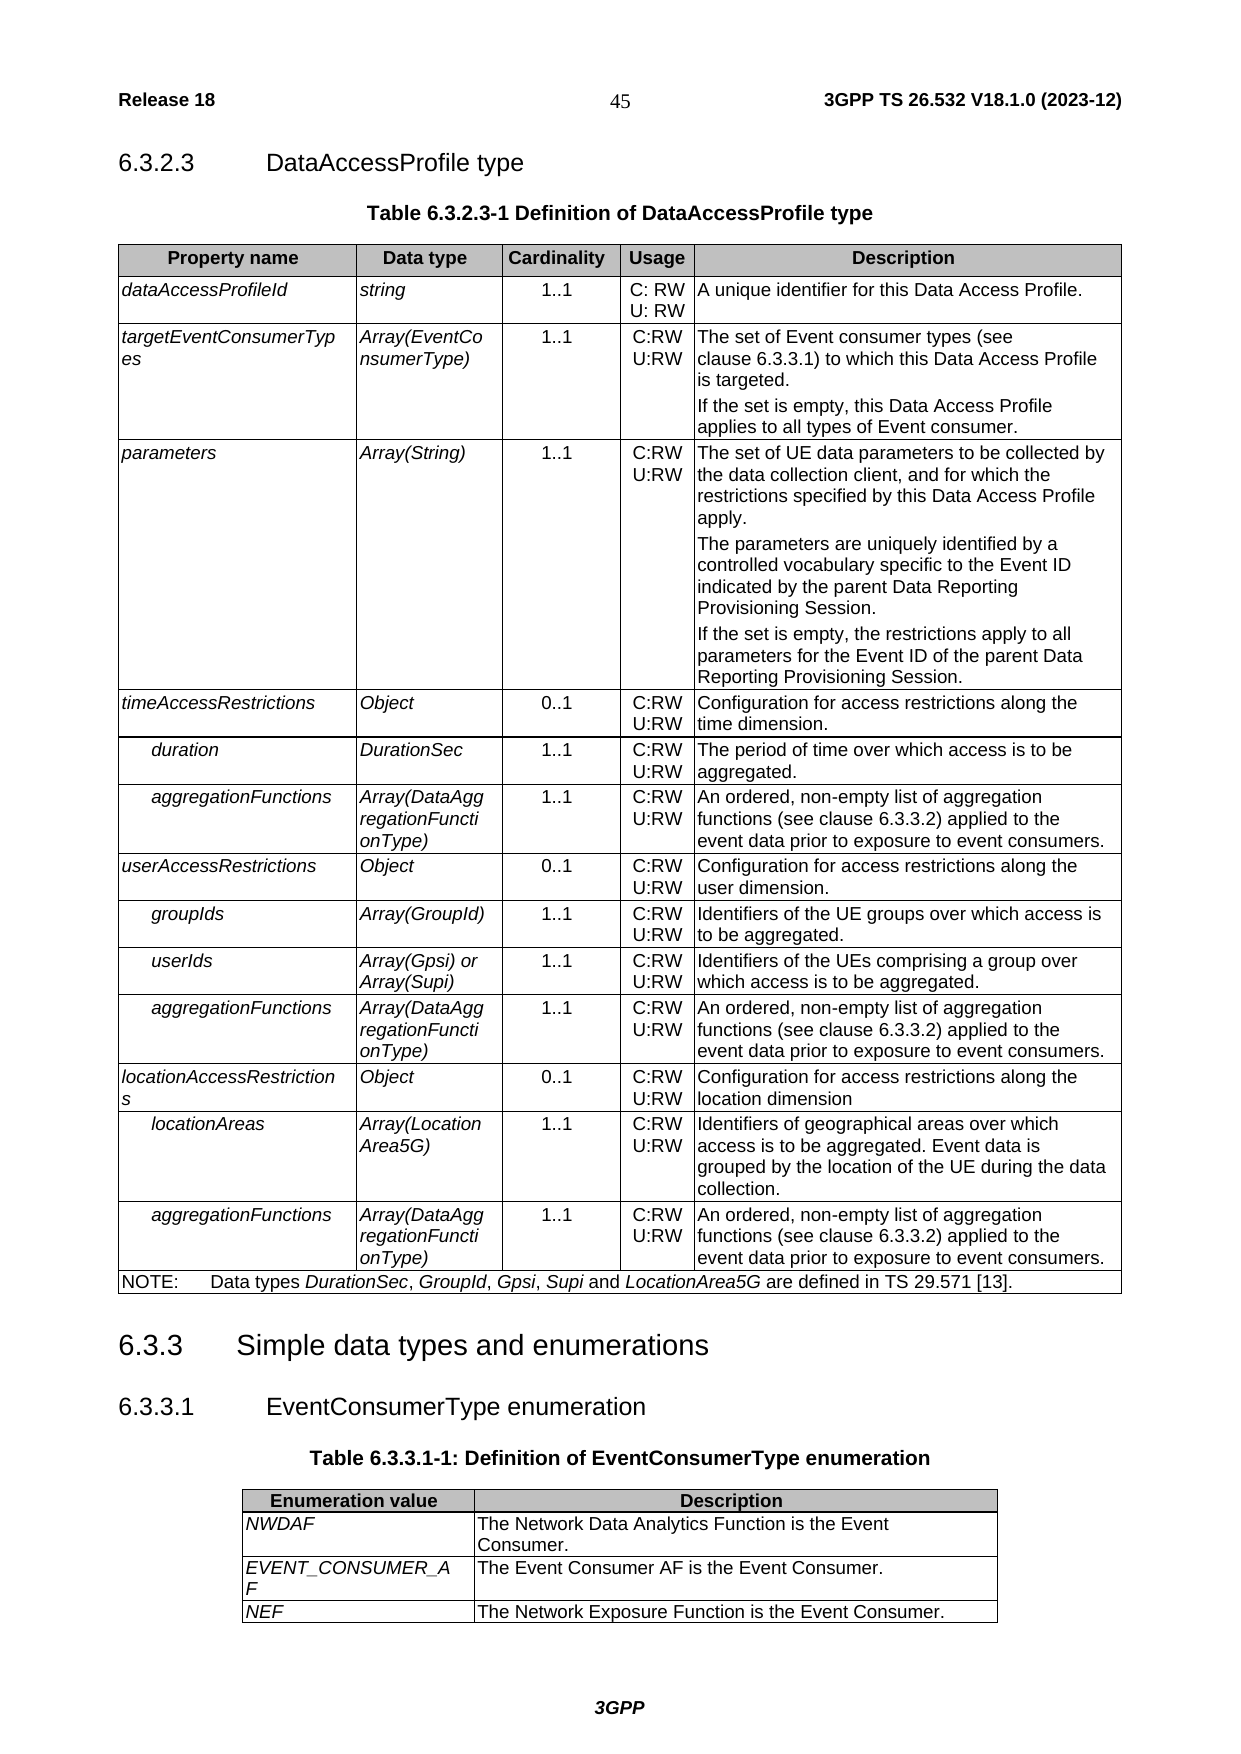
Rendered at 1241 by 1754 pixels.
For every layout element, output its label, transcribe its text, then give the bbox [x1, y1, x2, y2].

table_cell aggregationFunctions [119, 785, 356, 852]
table_cell Array(Event‌Consumer‌Type) [357, 324, 502, 439]
subtitle 6.3.2.3 DataAccessProfile type [118, 147, 1122, 176]
table_cell C:RW U:RW [621, 901, 694, 947]
table_cell C:RW U:RW [621, 1064, 694, 1111]
text Table 6.3.2.3-1 Definition of DataAccessProfile type [118, 201, 1122, 225]
table_cell Array(GroupId) [357, 901, 502, 947]
subtitle 6.3.3 Simple data types and enumerations [118, 1327, 1122, 1361]
table_cell NEF [243, 1601, 474, 1622]
table_header Property name [119, 245, 356, 276]
table_cell 1..1 [503, 948, 620, 994]
table_cell Array(Gpsi) or Array(Supi) [357, 948, 502, 994]
table_cell C:RW U:RW [621, 995, 694, 1063]
table_cell The Event Consumer AF is the Event Consumer. [475, 1557, 997, 1600]
table_header Data type [357, 245, 502, 276]
table_cell NWDAF [243, 1513, 474, 1556]
table_cell Identifiers of the UE groups over which access is to be aggregated. [695, 901, 1121, 947]
table_header Description [695, 245, 1121, 276]
table_cell The period of time over which access is to be aggregated. [695, 738, 1121, 784]
table_cell Identifiers of geographical areas over which access is to be aggregated. Event data is grouped by the location of the UE during the data collection. [695, 1112, 1121, 1201]
table_cell An ordered, non-empty list of aggregation functions (see clause 6.3.3.2) applied to the event data prior to exposure to event consumers. [695, 995, 1121, 1063]
table_cell 0..1 [503, 1064, 620, 1111]
table_cell A unique identifier for this Data Access Profile. [695, 277, 1121, 323]
table_cell dataAccessProfileId [119, 277, 356, 323]
table_cell NOTE: Data types DurationSec, GroupId, Gpsi, Supi and LocationArea5G are defined in TS 29.571 [13]. [119, 1271, 1121, 1292]
table_cell 0..1 [503, 690, 620, 736]
table_cell targetEventConsumer‌Types [119, 324, 356, 439]
table_cell string [357, 277, 502, 323]
table_header Cardinality [503, 245, 620, 276]
table_cell 1..1 [503, 995, 620, 1063]
table_cell Array(Location‌Area‌5G) [357, 1112, 502, 1201]
table_cell Array(Data‌Aggregation‌Function‌Type) [357, 1202, 502, 1270]
table_cell 1..1 [503, 1112, 620, 1201]
table_cell aggregationFunctions [119, 995, 356, 1063]
table_cell Object [357, 1064, 502, 1111]
table_cell Configuration for access restrictions along the location dimension [695, 1064, 1121, 1111]
table_cell 1..1 [503, 901, 620, 947]
table_cell C:RW U:RW [621, 948, 694, 994]
table_cell Configuration for access restrictions along the user dimension. [695, 854, 1121, 900]
table_cell Array(String) [357, 440, 502, 689]
table_cell EVENT_CONSUMER_AF [243, 1557, 474, 1600]
table_cell DurationSec [357, 738, 502, 784]
text Table 6.3.3.1-1: Definition of EventConsumerType enumeration [118, 1446, 1122, 1470]
table_cell Object [357, 854, 502, 900]
table_header Enumeration value [243, 1490, 474, 1511]
table_cell C: RW U: RW [621, 277, 694, 323]
table_cell Configuration for access restrictions along the time dimension. [695, 690, 1121, 736]
table_cell userAccessRestrictions [119, 854, 356, 900]
table_cell timeAccessRestrictions [119, 690, 356, 736]
table_cell 1..1 [503, 785, 620, 852]
table_cell groupIds [119, 901, 356, 947]
table_cell The set of UE data parameters to be collected by the data collection client, and for which the restrictions specified by this Data Access Profile apply. The parameters are uniquely identified by a controlled vocabulary specific to the Event ID indicated by the parent Data Reporting Provisioning Session. If the set is empty, the restrictions apply to all parameters for the Event ID of the parent Data Reporting Provisioning Session. [695, 440, 1121, 689]
table_cell An ordered, non-empty list of aggregation functions (see clause 6.3.3.2) applied to the event data prior to exposure to event consumers. [695, 1202, 1121, 1270]
table_header Usage [621, 245, 694, 276]
table_cell C:RW U:RW [621, 738, 694, 784]
table_cell The set of Event consumer types (see clause 6.3.3.1) to which this Data Access Profile is targeted. If the set is empty, this Data Access Profile applies to all types of Event consumer. [695, 324, 1121, 439]
table_cell The Network Data Analytics Function is the Event Consumer. [475, 1513, 997, 1556]
table_cell Identifiers of the UEs comprising a group over which access is to be aggregated. [695, 948, 1121, 994]
table_cell C:RW U:RW [621, 1112, 694, 1201]
table_cell Array(Data‌Aggregation‌Function‌Type) [357, 785, 502, 852]
table_cell C:RW U:RW [621, 1202, 694, 1270]
table_cell 1..1 [503, 1202, 620, 1270]
table_cell aggregationFunctions [119, 1202, 356, 1270]
table_cell 1..1 [503, 324, 620, 439]
table_cell locationAccessRestrictions [119, 1064, 356, 1111]
table_cell C:RW U:RW [621, 690, 694, 736]
table_cell C:RW U:RW [621, 324, 694, 439]
subtitle 6.3.3.1 EventConsumerType enumeration [118, 1392, 1122, 1421]
table_cell 1..1 [503, 277, 620, 323]
table_cell The Network Exposure Function is the Event Consumer. [475, 1601, 997, 1622]
table_cell Object [357, 690, 502, 736]
table_cell C:RW U:RW [621, 785, 694, 852]
table_cell duration [119, 738, 356, 784]
table_cell An ordered, non-empty list of aggregation functions (see clause 6.3.3.2) applied to the event data prior to exposure to event consumers. [695, 785, 1121, 852]
table_cell Array(Data‌Aggregation‌Function‌Type) [357, 995, 502, 1063]
table_cell 0..1 [503, 854, 620, 900]
table_cell C:RW U:RW [621, 854, 694, 900]
table_header Description [475, 1490, 997, 1511]
table_cell userIds [119, 948, 356, 994]
table_cell 1..1 [503, 440, 620, 689]
table_cell 1..1 [503, 738, 620, 784]
table_cell parameters [119, 440, 356, 689]
table_cell locationAreas [119, 1112, 356, 1201]
table_cell C:RW U:RW [621, 440, 694, 689]
